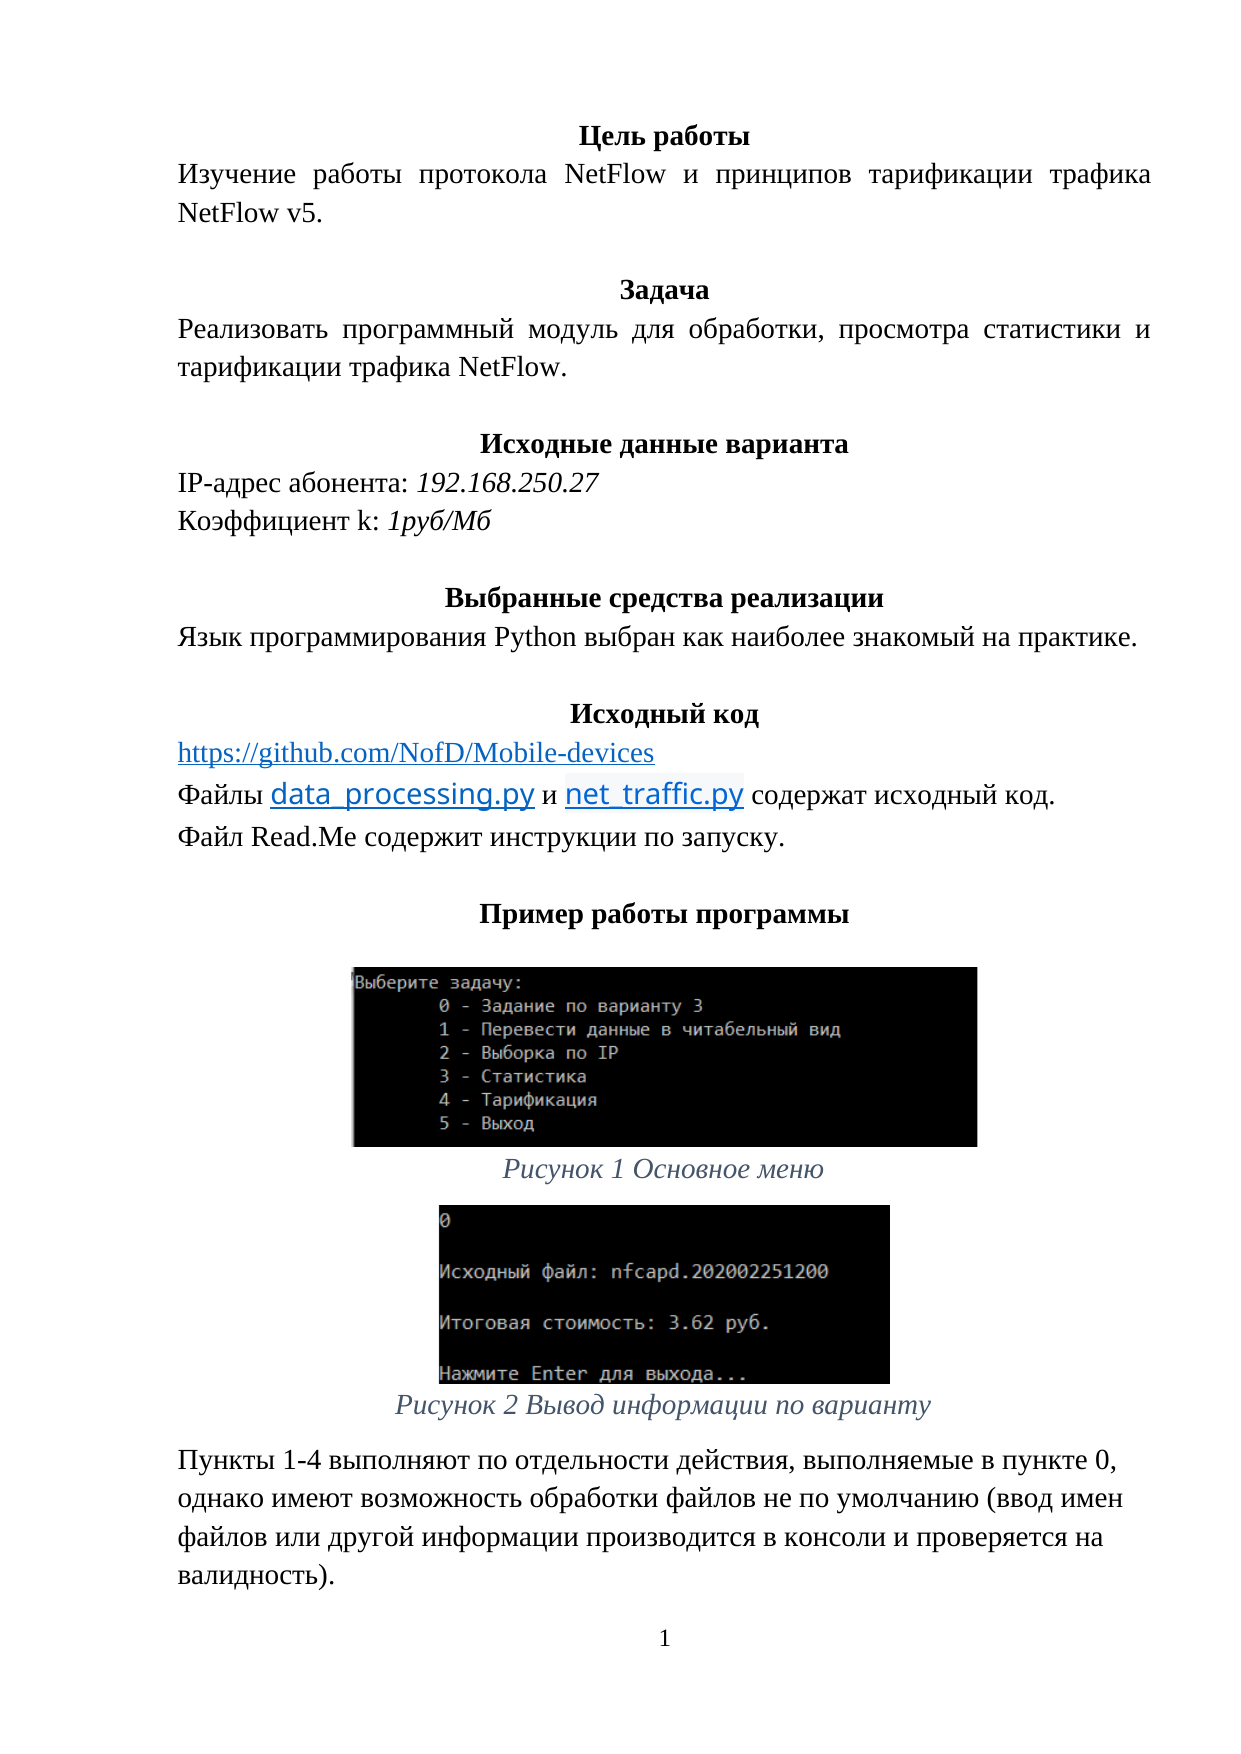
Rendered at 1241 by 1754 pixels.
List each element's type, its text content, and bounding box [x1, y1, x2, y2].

picture [351, 967, 978, 1147]
text Коэффициент k: 1руб/Мб [177, 503, 1152, 537]
text Исходные данные варианта [177, 426, 1152, 460]
text Изучение работы протокола NetFlow и принципов тарификации трафика NetFlow v5. [177, 157, 1152, 229]
text Реализовать программный модуль для обработки, просмотра статистики и тарификации трафика NetFlow. [177, 311, 1152, 383]
text Файлы data_processing.py и net_traffic.py содержат исходный код. [744, 773, 1152, 813]
text Цель работы [177, 118, 1152, 152]
text Исходный код [177, 696, 1152, 730]
picture [438, 1205, 890, 1384]
text Язык программирования Python выбран как наиболее знакомый на практике. [177, 619, 1152, 653]
text Рисунок 2 Вывод информации по варианту [177, 1387, 1152, 1421]
text https://github.com/NofD/Mobile-devices [177, 735, 1152, 768]
text Файл Read.Me содержит инструкции по запуску. [177, 819, 1152, 852]
text Выбранные средства реализации [177, 581, 1152, 614]
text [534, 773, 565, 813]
text Задача [177, 272, 1152, 306]
text Рисунок 1 Основное меню [177, 1151, 1152, 1185]
text IP-адрес абонента: 192.168.250.27 [177, 465, 1152, 498]
text Пункты 1-4 выполняют по отдельности действия, выполняемые в пункте 0, однако имеют возможность обработки файлов не по умолчанию (ввод имен файлов или другой информации производится в консоли и проверяется на валидность). [177, 1442, 1152, 1591]
text Пример работы программы [177, 896, 1152, 929]
